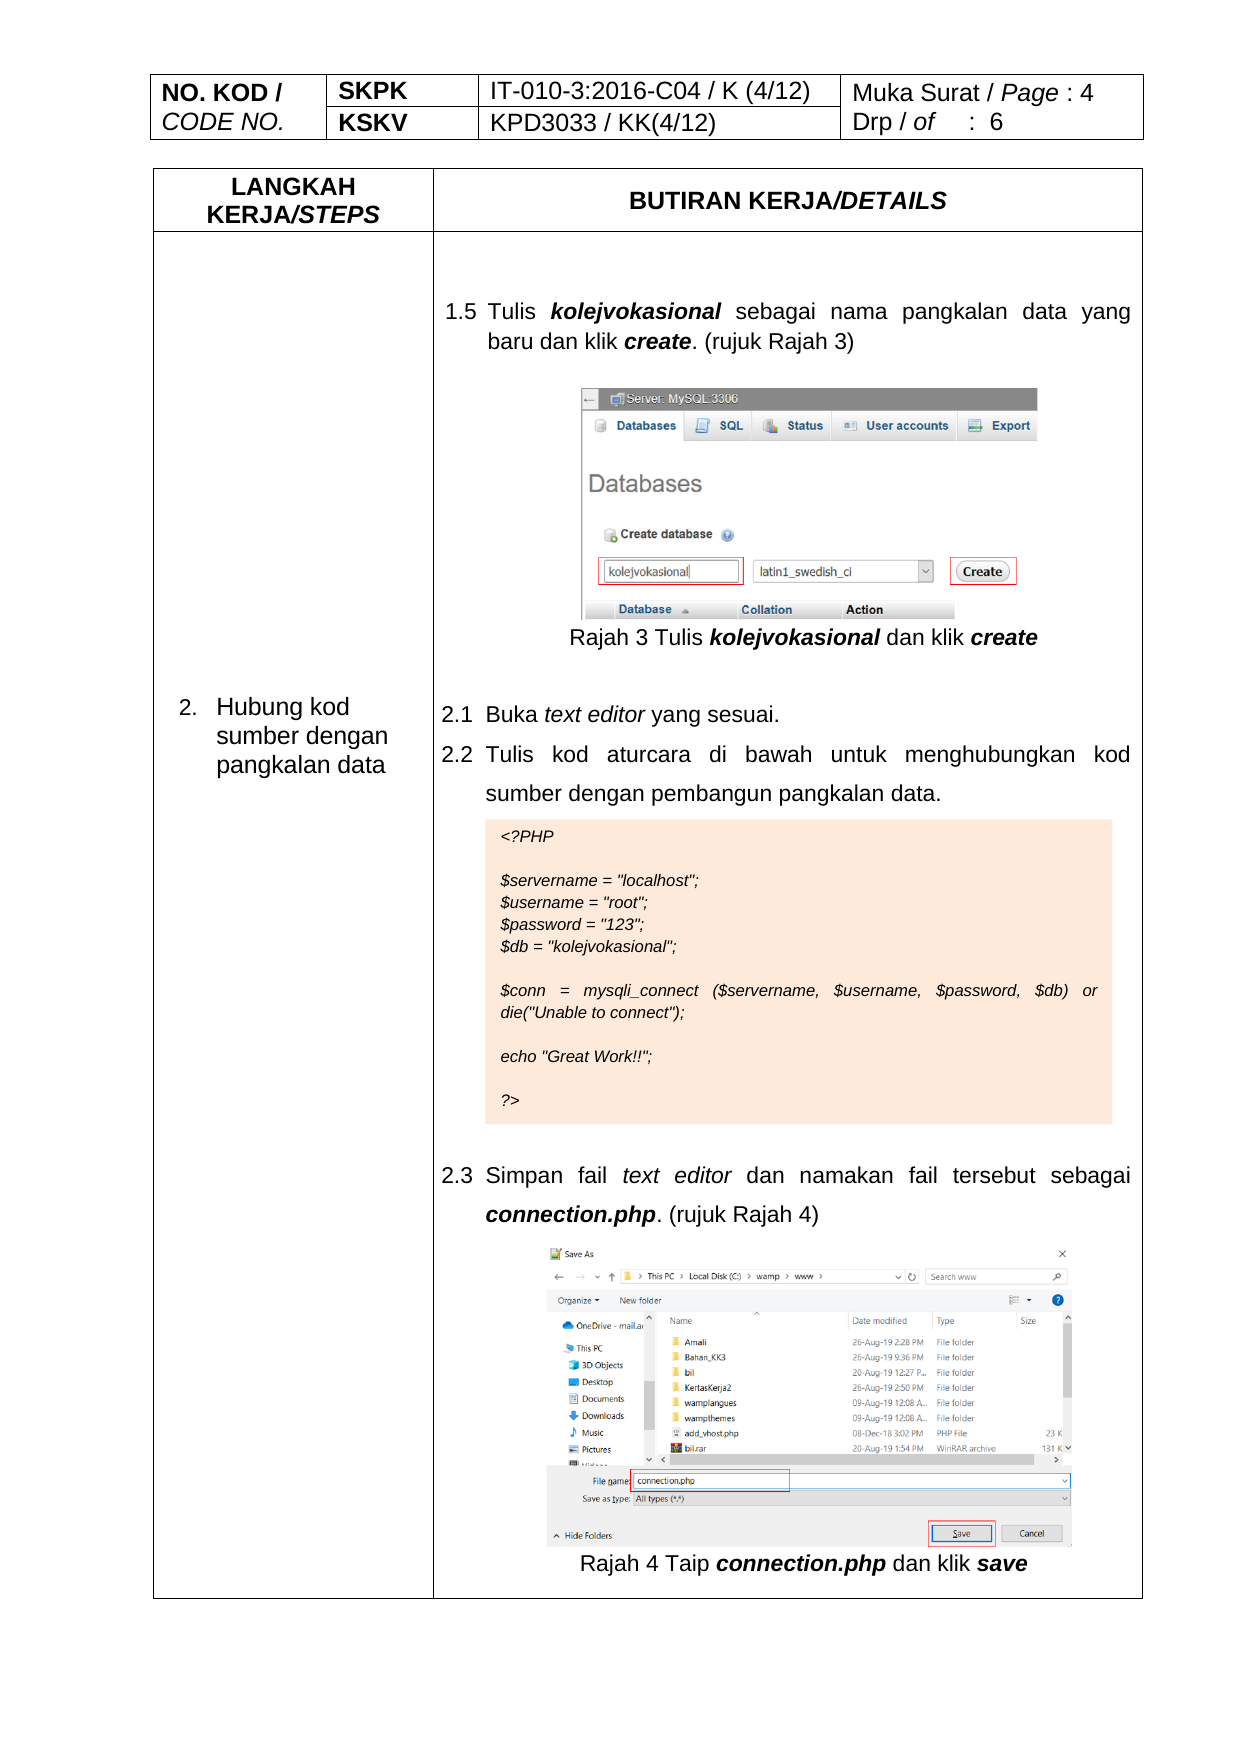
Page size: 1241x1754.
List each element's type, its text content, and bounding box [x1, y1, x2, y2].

table_header BUTIRAN KERJA/DETAILS [434, 169, 1142, 231]
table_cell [154, 232, 433, 1598]
table_header LANGKAH KERJA/STEPS [154, 169, 433, 231]
picture [546, 1244, 1072, 1547]
picture [581, 388, 1038, 620]
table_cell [434, 232, 1142, 1598]
